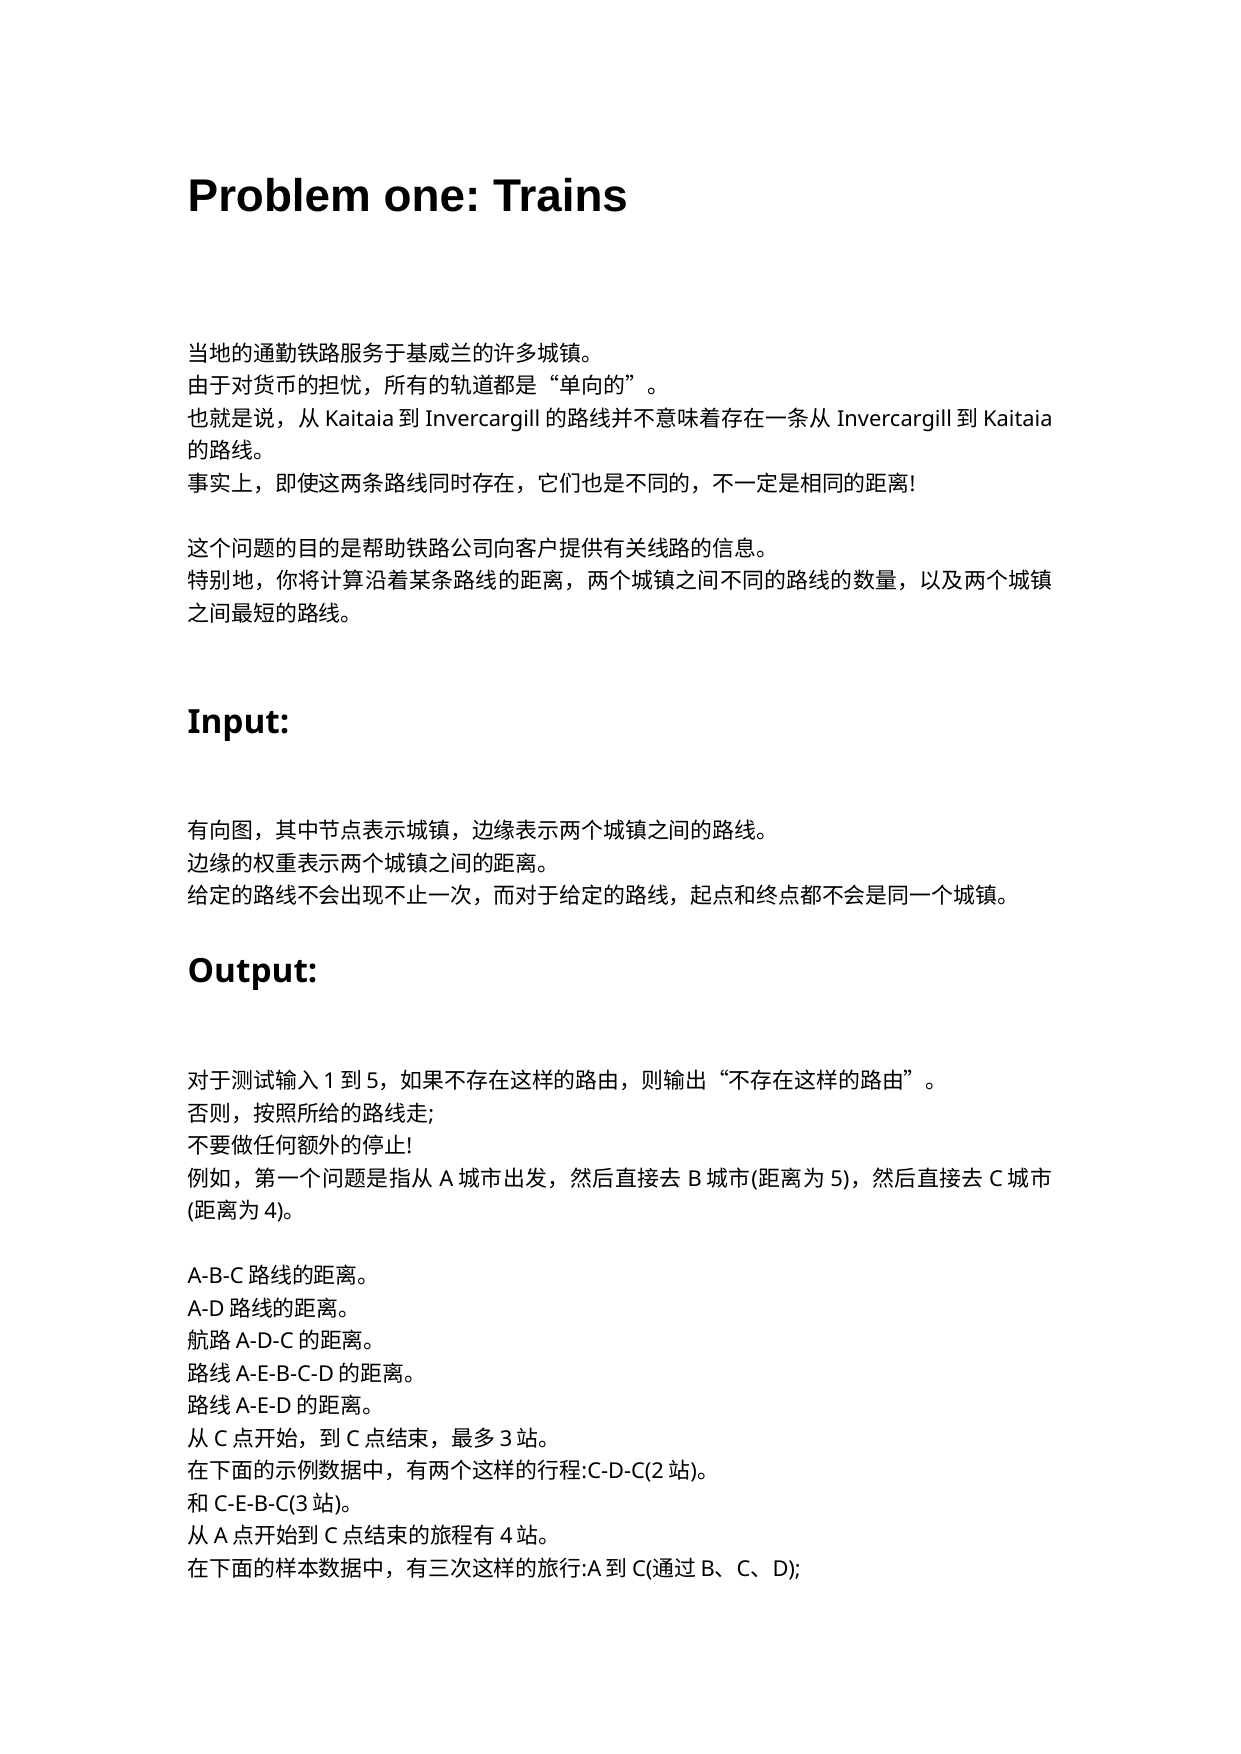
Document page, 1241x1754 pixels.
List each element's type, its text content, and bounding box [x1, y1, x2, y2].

text 否则，按照所给的路线走; [187, 1095, 1053, 1128]
text 航路A-D-C的距离。 [187, 1323, 1053, 1355]
subtitle Input: [187, 688, 1053, 753]
text A-B-C路线的距离。 [187, 1258, 1053, 1290]
text 由于对货币的担忧，所有的轨道都是“单向的”。 [187, 368, 1053, 401]
subtitle Problem one: Trains [187, 162, 1053, 227]
text 不要做任何额外的停止! [187, 1128, 1053, 1160]
text 事实上，即使这两条路线同时存在，它们也是不同的，不一定是相同的距离! [187, 466, 1053, 498]
text 在下面的示例数据中，有两个这样的行程:C-D-C(2站)。 [187, 1453, 1053, 1485]
text 特别地，你将计算沿着某条路线的距离，两个城镇之间不同的路线的数量，以及两个城镇之间最短的路线。 [187, 563, 1053, 628]
text 从C点开始，到C点结束，最多3站。 [187, 1420, 1053, 1453]
subtitle Output: [187, 937, 1053, 1002]
text 这个问题的目的是帮助铁路公司向客户提供有关线路的信息。 [187, 531, 1053, 563]
text 和C-E-B-C(3站)。 [187, 1485, 1053, 1518]
text 给定的路线不会出现不止一次，而对于给定的路线，起点和终点都不会是同一个城镇。 [187, 878, 1053, 910]
text 有向图，其中节点表示城镇，边缘表示两个城镇之间的路线。 [187, 813, 1053, 845]
text 在下面的样本数据中，有三次这样的旅行:A到C(通过B、C、D); [187, 1550, 1053, 1583]
text 边缘的权重表示两个城镇之间的距离。 [187, 845, 1053, 878]
text A-D路线的距离。 [187, 1290, 1053, 1323]
text 也就是说，从Kaitaia到Invercargill的路线并不意味着存在一条从Invercargill到Kaitaia的路线。 [187, 401, 1053, 466]
text 对于测试输入1到5，如果不存在这样的路由，则输出“不存在这样的路由”。 [187, 1063, 1053, 1095]
text 路线A-E-D的距离。 [187, 1388, 1053, 1420]
text 当地的通勤铁路服务于基威兰的许多城镇。 [187, 336, 1053, 368]
text 路线A-E-B-C-D的距离。 [187, 1355, 1053, 1388]
text 从A点开始到C点结束的旅程有4站。 [187, 1518, 1053, 1550]
text 例如，第一个问题是指从A城市出发，然后直接去B城市(距离为5)，然后直接去C城市(距离为4)。 [187, 1160, 1053, 1225]
